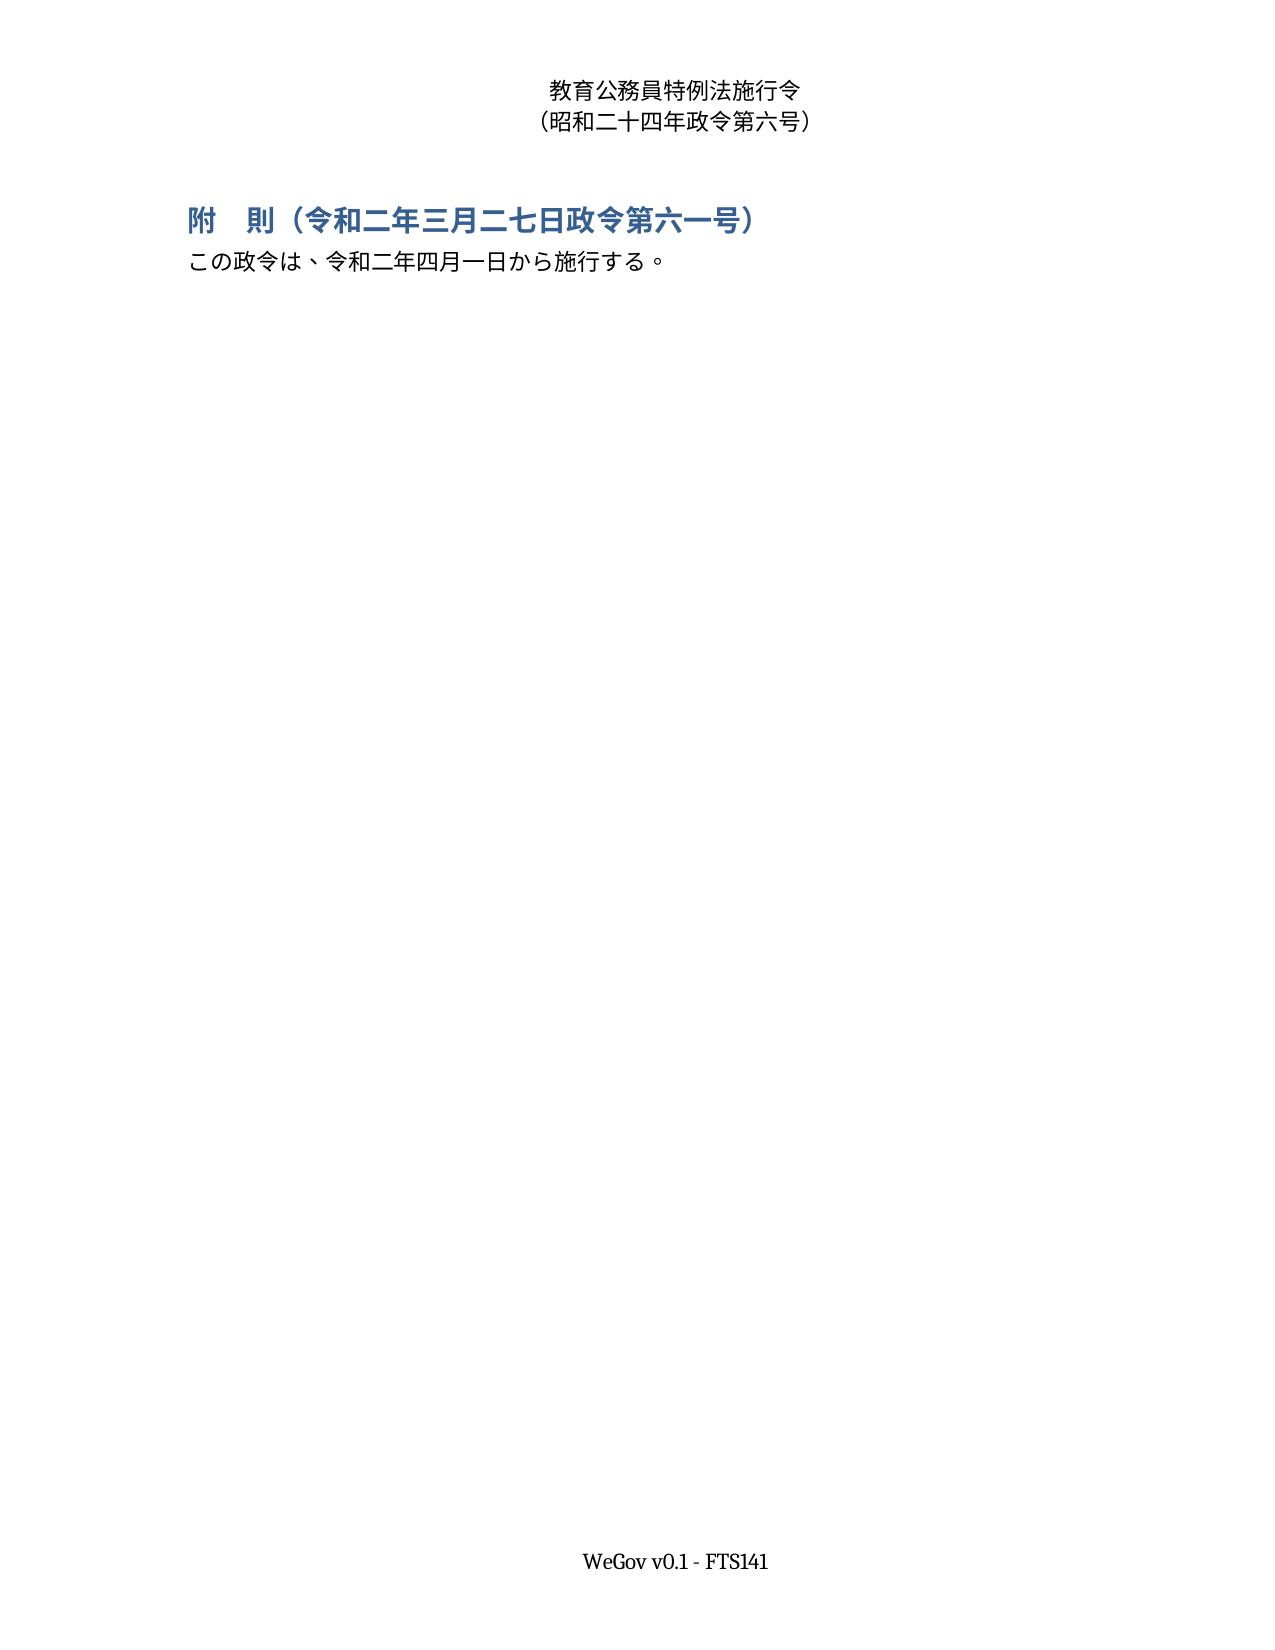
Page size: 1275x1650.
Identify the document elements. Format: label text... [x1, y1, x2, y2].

subtitle 附 則（令和二年三月二七日政令第六一号） [187, 200, 1087, 240]
text この政令は、令和二年四月一日から施行する。 [187, 246, 1087, 277]
